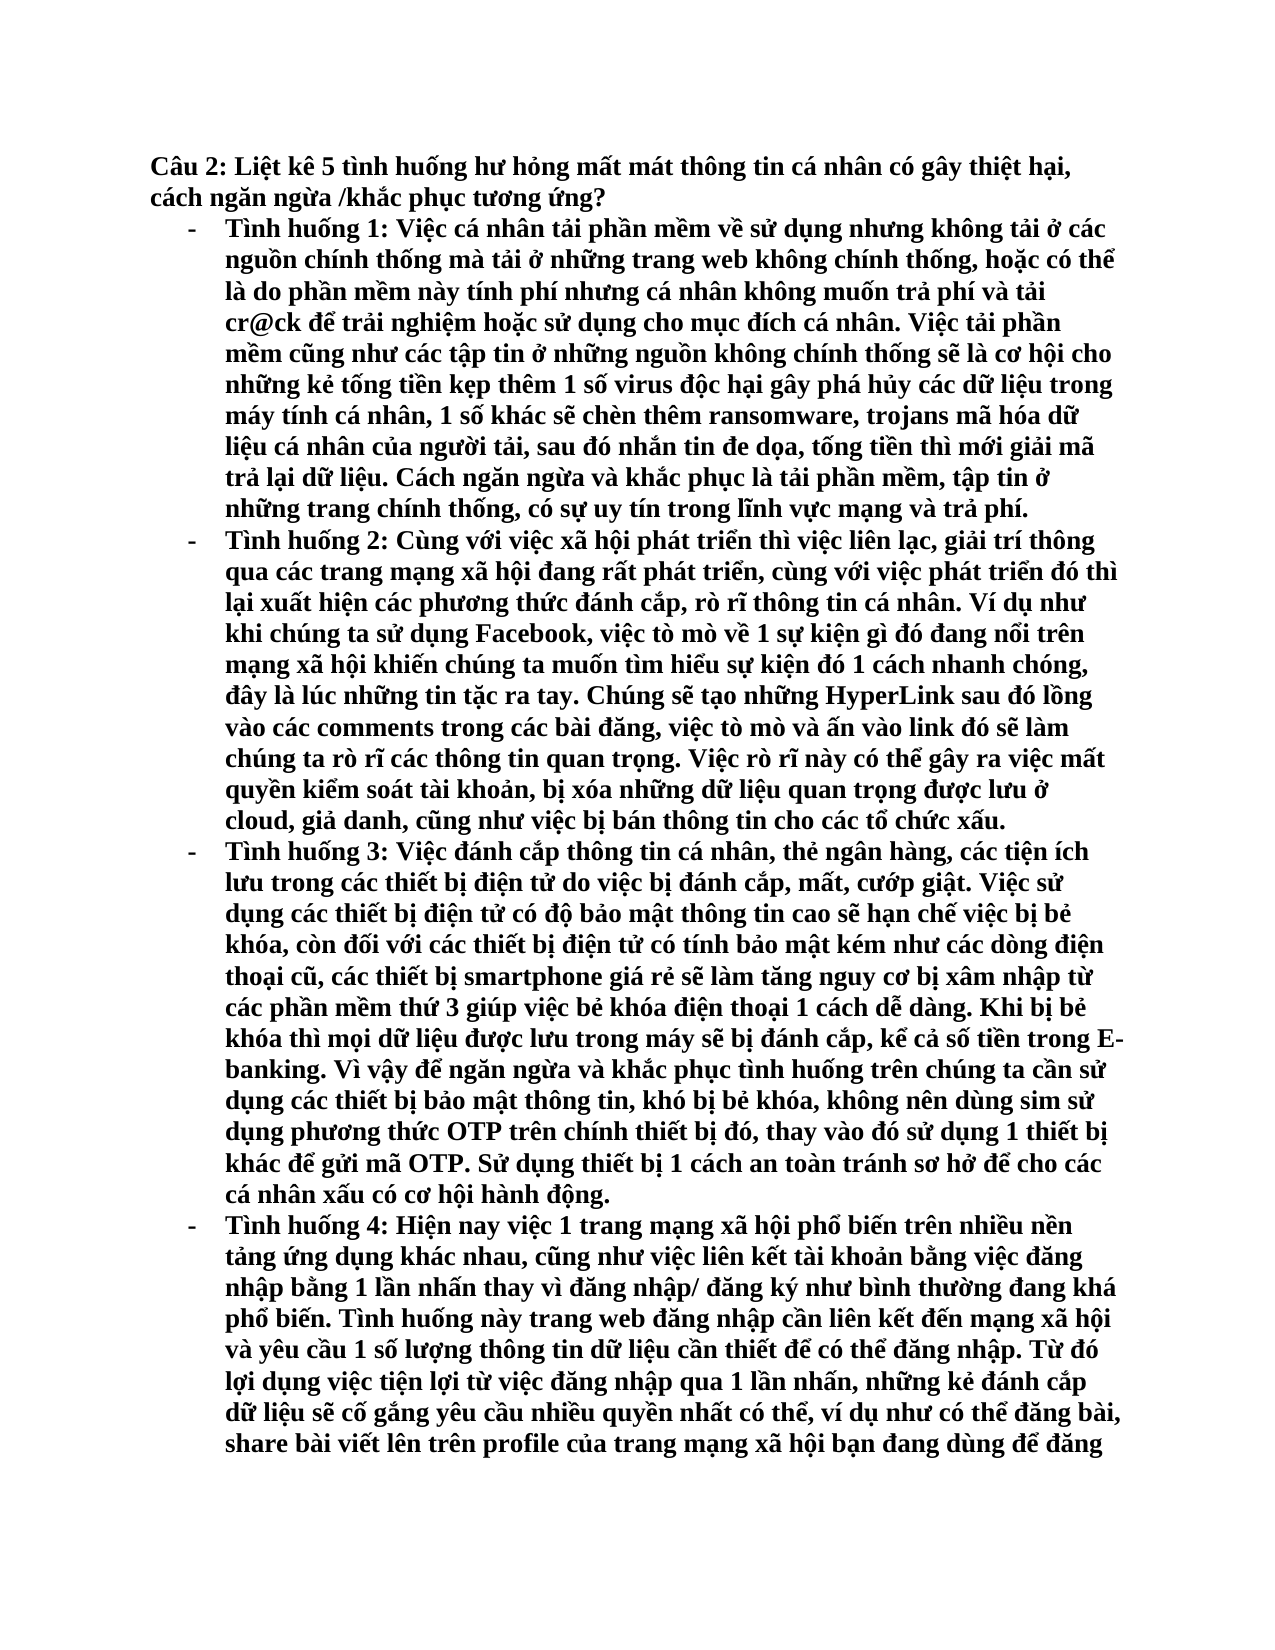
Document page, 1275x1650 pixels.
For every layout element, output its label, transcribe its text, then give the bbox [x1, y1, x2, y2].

list Tình huống 3: Việc đánh cắp thông tin cá nhân, thẻ ngân hàng, các tiện ích lưu trong các thiết bị điện tử do việc bị đánh cắp, mất, cướp giật. Việc sử dụng các thiết bị điện tử có độ bảo mật thông tin cao sẽ hạn chế việc bị bẻ khóa, còn đối với các thiết bị điện tử có tính bảo mật kém như các dòng điện thoại cũ, các thiết bị smartphone giá rẻ sẽ làm tăng nguy cơ bị xâm nhập từ các phần mềm thứ 3 giúp việc bẻ khóa điện thoại 1 cách dễ dàng. Khi bị bẻ khóa thì mọi dữ liệu được lưu trong máy sẽ bị đánh cắp, kể cả số tiền trong E-banking. Vì vậy để ngăn ngừa và khắc phục tình huống trên chúng ta cần sử dụng các thiết bị bảo mật thông tin, khó bị bẻ khóa, không nên dùng sim sử dụng phương thức OTP trên chính thiết bị đó, thay vào đó sử dụng 1 thiết bị khác để gửi mã OTP. Sử dụng thiết bị 1 cách an toàn tránh sơ hở để cho các cá nhân xấu có cơ hội hành động. [187, 835, 1125, 1209]
text Câu 2: Liệt kê 5 tình huống hư hỏng mất mát thông tin cá nhân có gây thiệt hại, cách ngăn ngừa /khắc phục tương ứng? [150, 150, 1125, 212]
list Tình huống 2: Cùng với việc xã hội phát triển thì việc liên lạc, giải trí thông qua các trang mạng xã hội đang rất phát triển, cùng với việc phát triển đó thì lại xuất hiện các phương thức đánh cắp, rò rĩ thông tin cá nhân. Ví dụ như khi chúng ta sử dụng Facebook, việc tò mò về 1 sự kiện gì đó đang nổi trên mạng xã hội khiến chúng ta muốn tìm hiểu sự kiện đó 1 cách nhanh chóng, đây là lúc những tin tặc ra tay. Chúng sẽ tạo những HyperLink sau đó lồng vào các comments trong các bài đăng, việc tò mò và ấn vào link đó sẽ làm chúng ta rò rĩ các thông tin quan trọng. Việc rò rĩ này có thể gây ra việc mất quyền kiểm soát tài khoản, bị xóa những dữ liệu quan trọng được lưu ở cloud, giả danh, cũng như việc bị bán thông tin cho các tổ chức xấu. [187, 524, 1125, 835]
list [187, 1209, 1125, 1458]
list Tình huống 1: Việc cá nhân tải phần mềm về sử dụng nhưng không tải ở các nguồn chính thống mà tải ở những trang web không chính thống, hoặc có thể là do phần mềm này tính phí nhưng cá nhân không muốn trả phí và tải cr@ck để trải nghiệm hoặc sử dụng cho mục đích cá nhân. Việc tải phần mềm cũng như các tập tin ở những nguồn không chính thống sẽ là cơ hội cho những kẻ tống tiền kẹp thêm 1 số virus độc hại gây phá hủy các dữ liệu trong máy tính cá nhân, 1 số khác sẽ chèn thêm ransomware, trojans mã hóa dữ liệu cá nhân của người tải, sau đó nhắn tin đe dọa, tống tiền thì mới giải mã trả lại dữ liệu. Cách ngăn ngừa và khắc phục là tải phần mềm, tập tin ở những trang chính thống, có sự uy tín trong lĩnh vực mạng và trả phí. [187, 212, 1125, 524]
